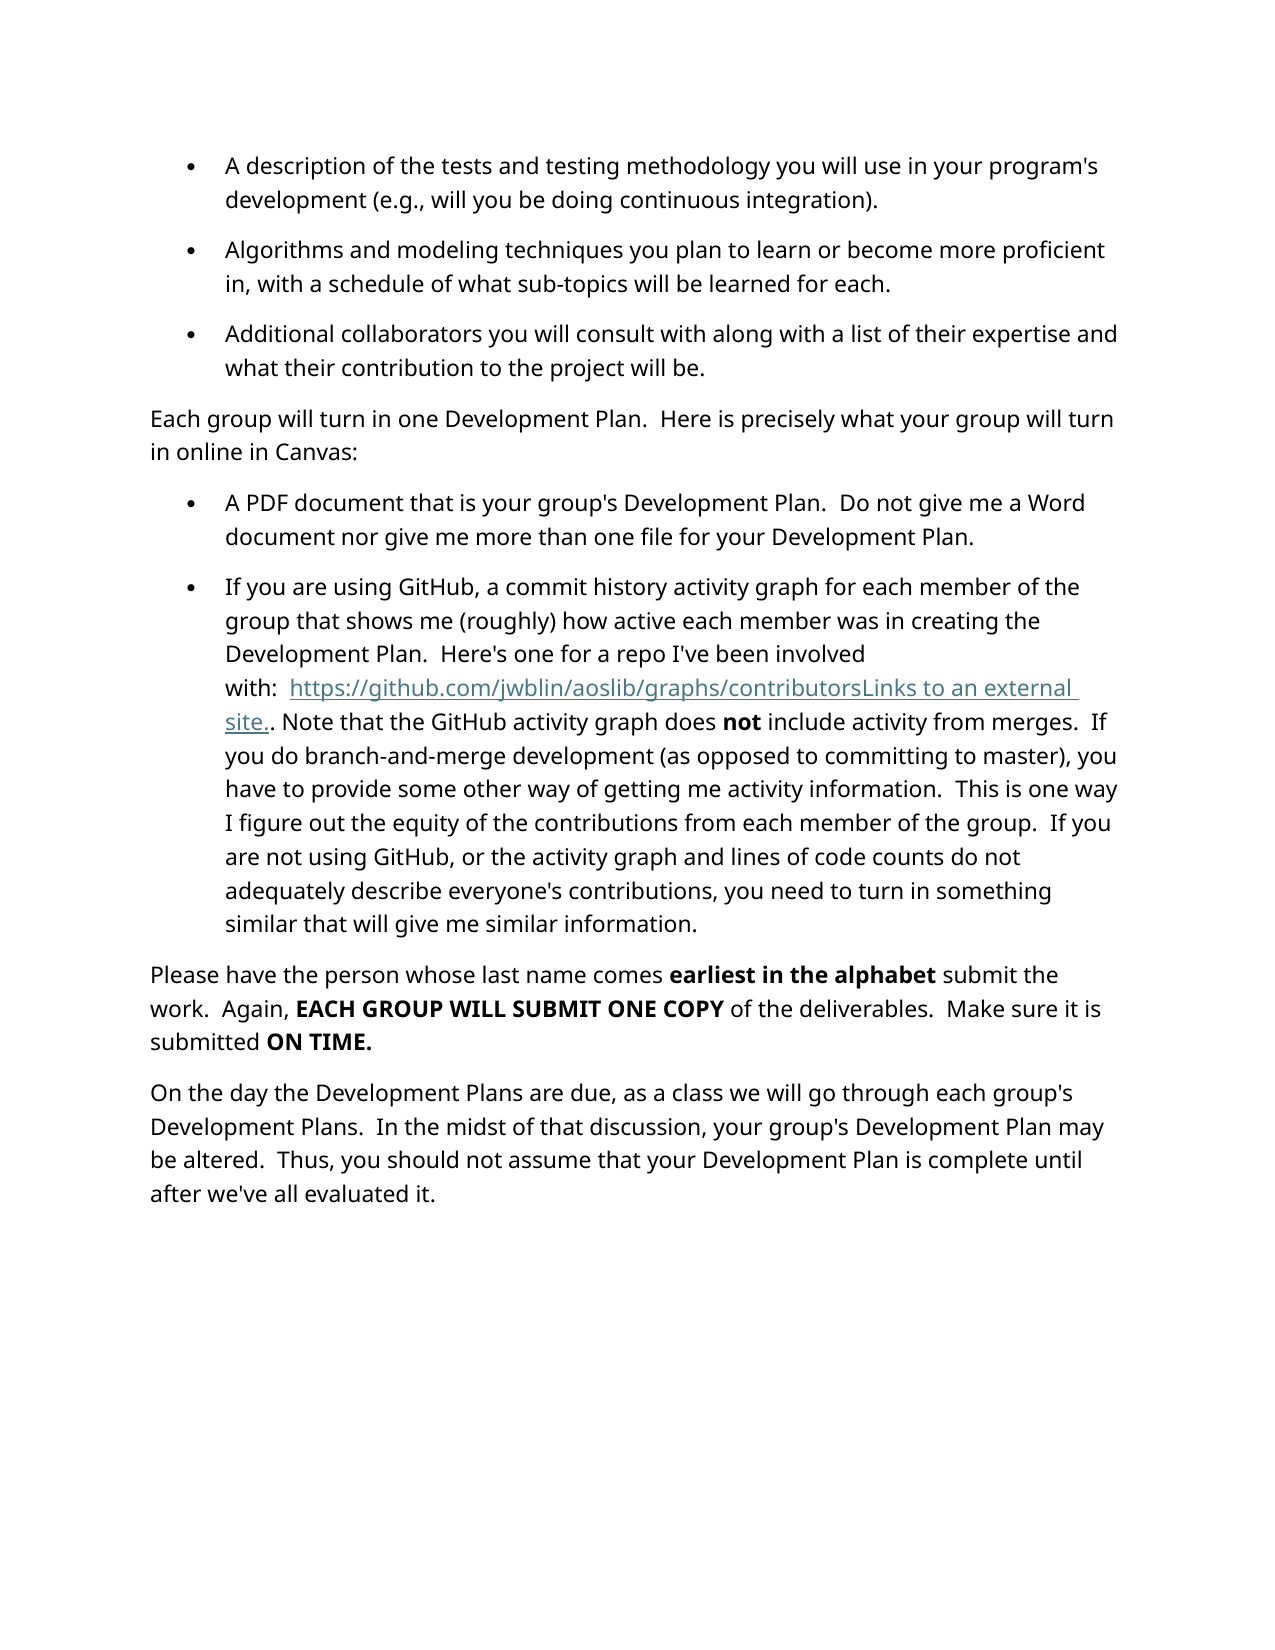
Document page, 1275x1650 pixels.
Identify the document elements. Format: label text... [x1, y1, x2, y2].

list Additional collaborators you will consult with along with a list of their expertise and what their contribution to the project will be. [187, 318, 1125, 383]
text Each group will turn in one Development Plan. Here is precisely what your group will turn in online in Canvas: [150, 402, 1125, 467]
list A PDF document that is your group's Development Plan. Do not give me a Word document nor give me more than one file for your Development Plan. [187, 487, 1125, 552]
list If you are using GitHub, a commit history activity graph for each member of the group that shows me (roughly) how active each member was in creating the Development Plan. Here's one for a repo I've been involved with: https://github.com/jwblin/aoslib/graphs/contributorsLinks to an external site.. Note that the GitHub activity graph does not include activity from merges. If you do branch-and-merge development (as opposed to committing to master), you have to provide some other way of getting me activity information. This is one way I figure out the equity of the contributions from each member of the group. If you are not using GitHub, or the activity graph and lines of code counts do not adequately describe everyone's contributions, you need to turn in something similar that will give me similar information. [187, 571, 1125, 939]
text Please have the person whose last name comes earliest in the alphabet submit the work. Again, EACH GROUP WILL SUBMIT ONE COPY of the deliverables. Make sure it is submitted ON TIME. [150, 959, 1125, 1057]
list Algorithms and modeling techniques you plan to learn or become more proficient in, with a schedule of what sub-topics will be learned for each. [187, 234, 1125, 299]
list A description of the tests and testing methodology you will use in your program's development (e.g., will you be doing continuous integration). [187, 150, 1125, 215]
text On the day the Development Plans are due, as a class we will go through each group's Development Plans. In the midst of that discussion, your group's Development Plan may be altered. Thus, you should not assume that your Development Plan is complete until after we've all evaluated it. [150, 1077, 1125, 1209]
